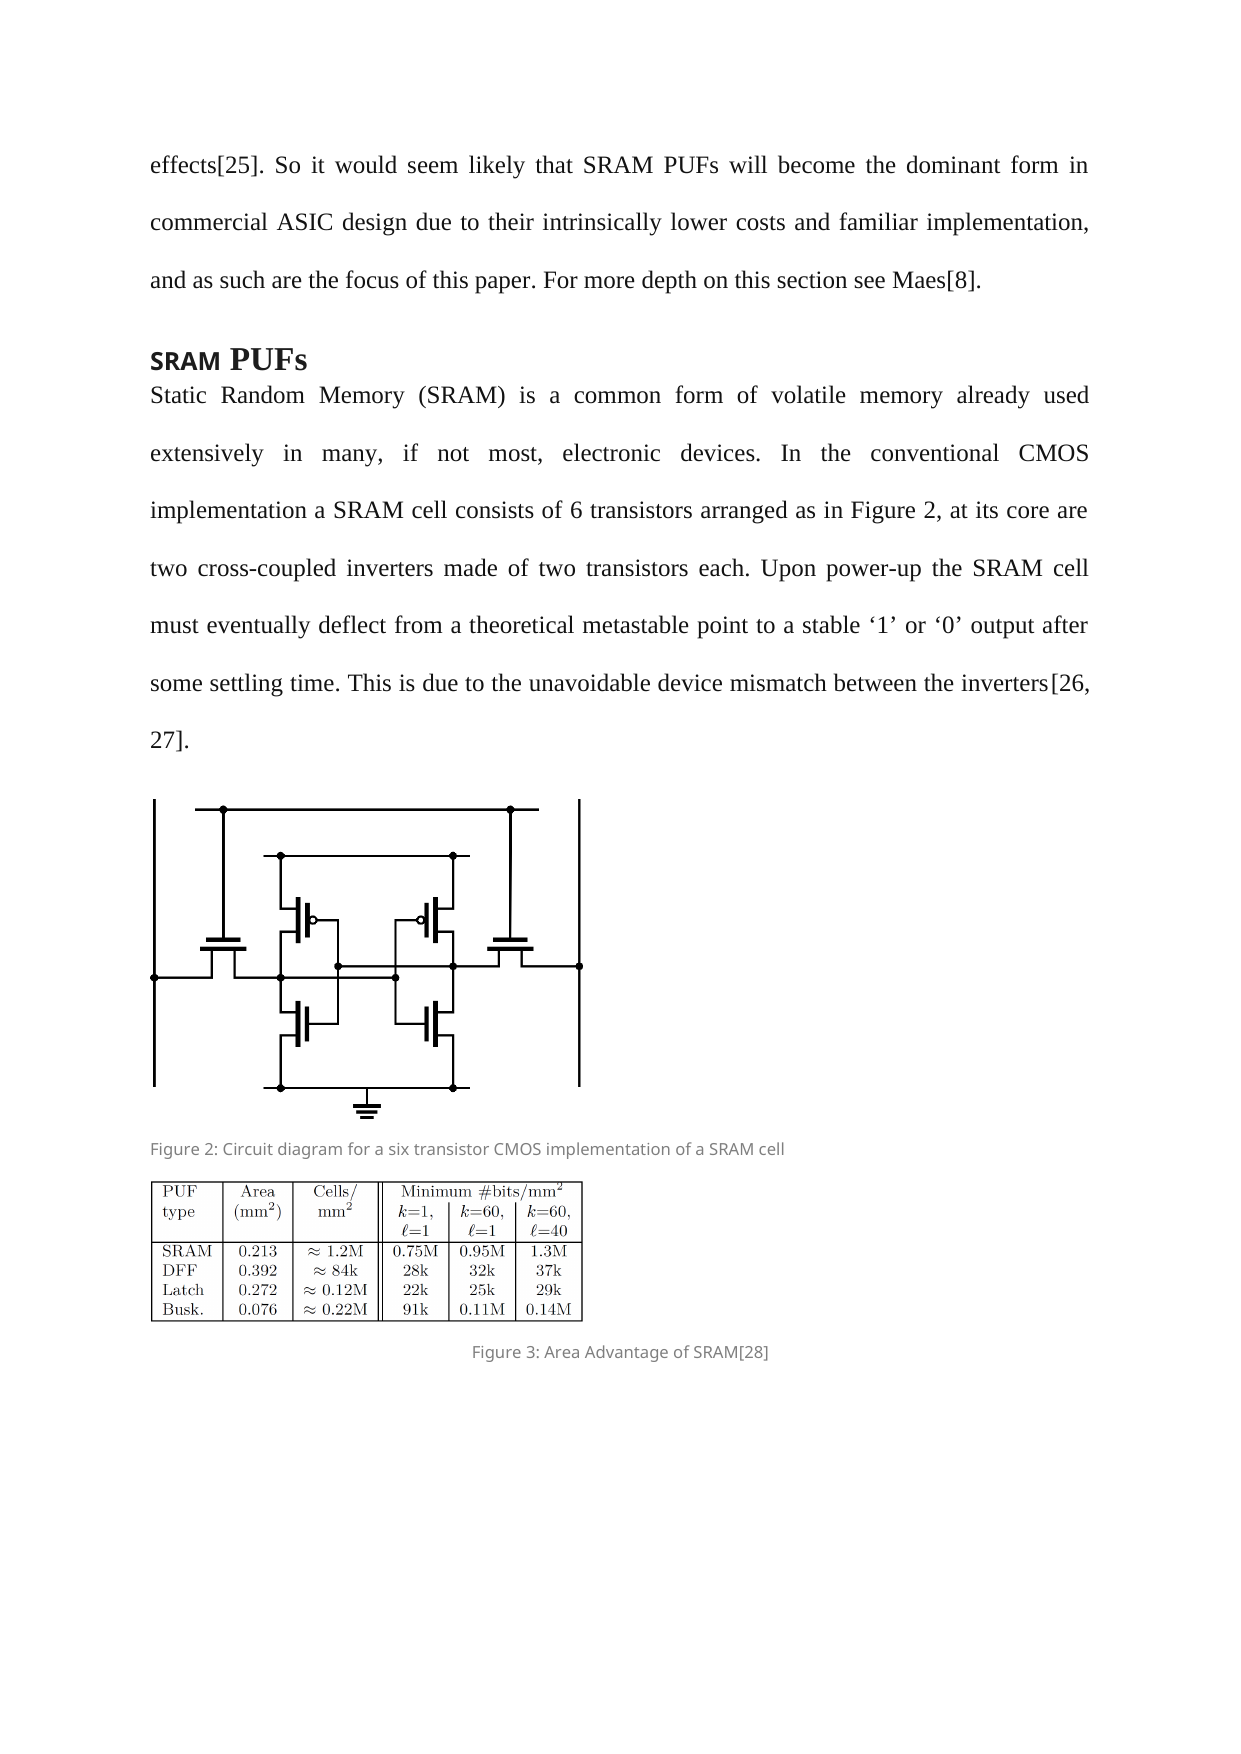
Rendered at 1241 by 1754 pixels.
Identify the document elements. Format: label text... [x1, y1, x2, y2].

text Figure 3: Area Advantage of SRAM[28] [150, 1340, 1090, 1363]
text Figure 2: Circuit diagram for a six transistor CMOS implementation of a SRAM cell [150, 1137, 1090, 1160]
subtitle SRAM PUFs [150, 339, 1090, 378]
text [150, 150, 1090, 294]
picture [150, 799, 583, 1119]
text Static Random Memory (SRAM) is a common form of volatile memory already used extensively in many, if not most, electronic devices. In the conventional CMOS implementation a SRAM cell consists of 6 transistors arranged as in Figure 2, at its core are two cross-coupled inverters made of two transistors each. Upon power-up the SRAM cell must eventually deflect from a theoretical metastable point to a stable ‘1’ or ‘0’ output after some settling time. This is due to the unavoidable device mismatch between the inverters[26, 27]. [150, 380, 1090, 754]
